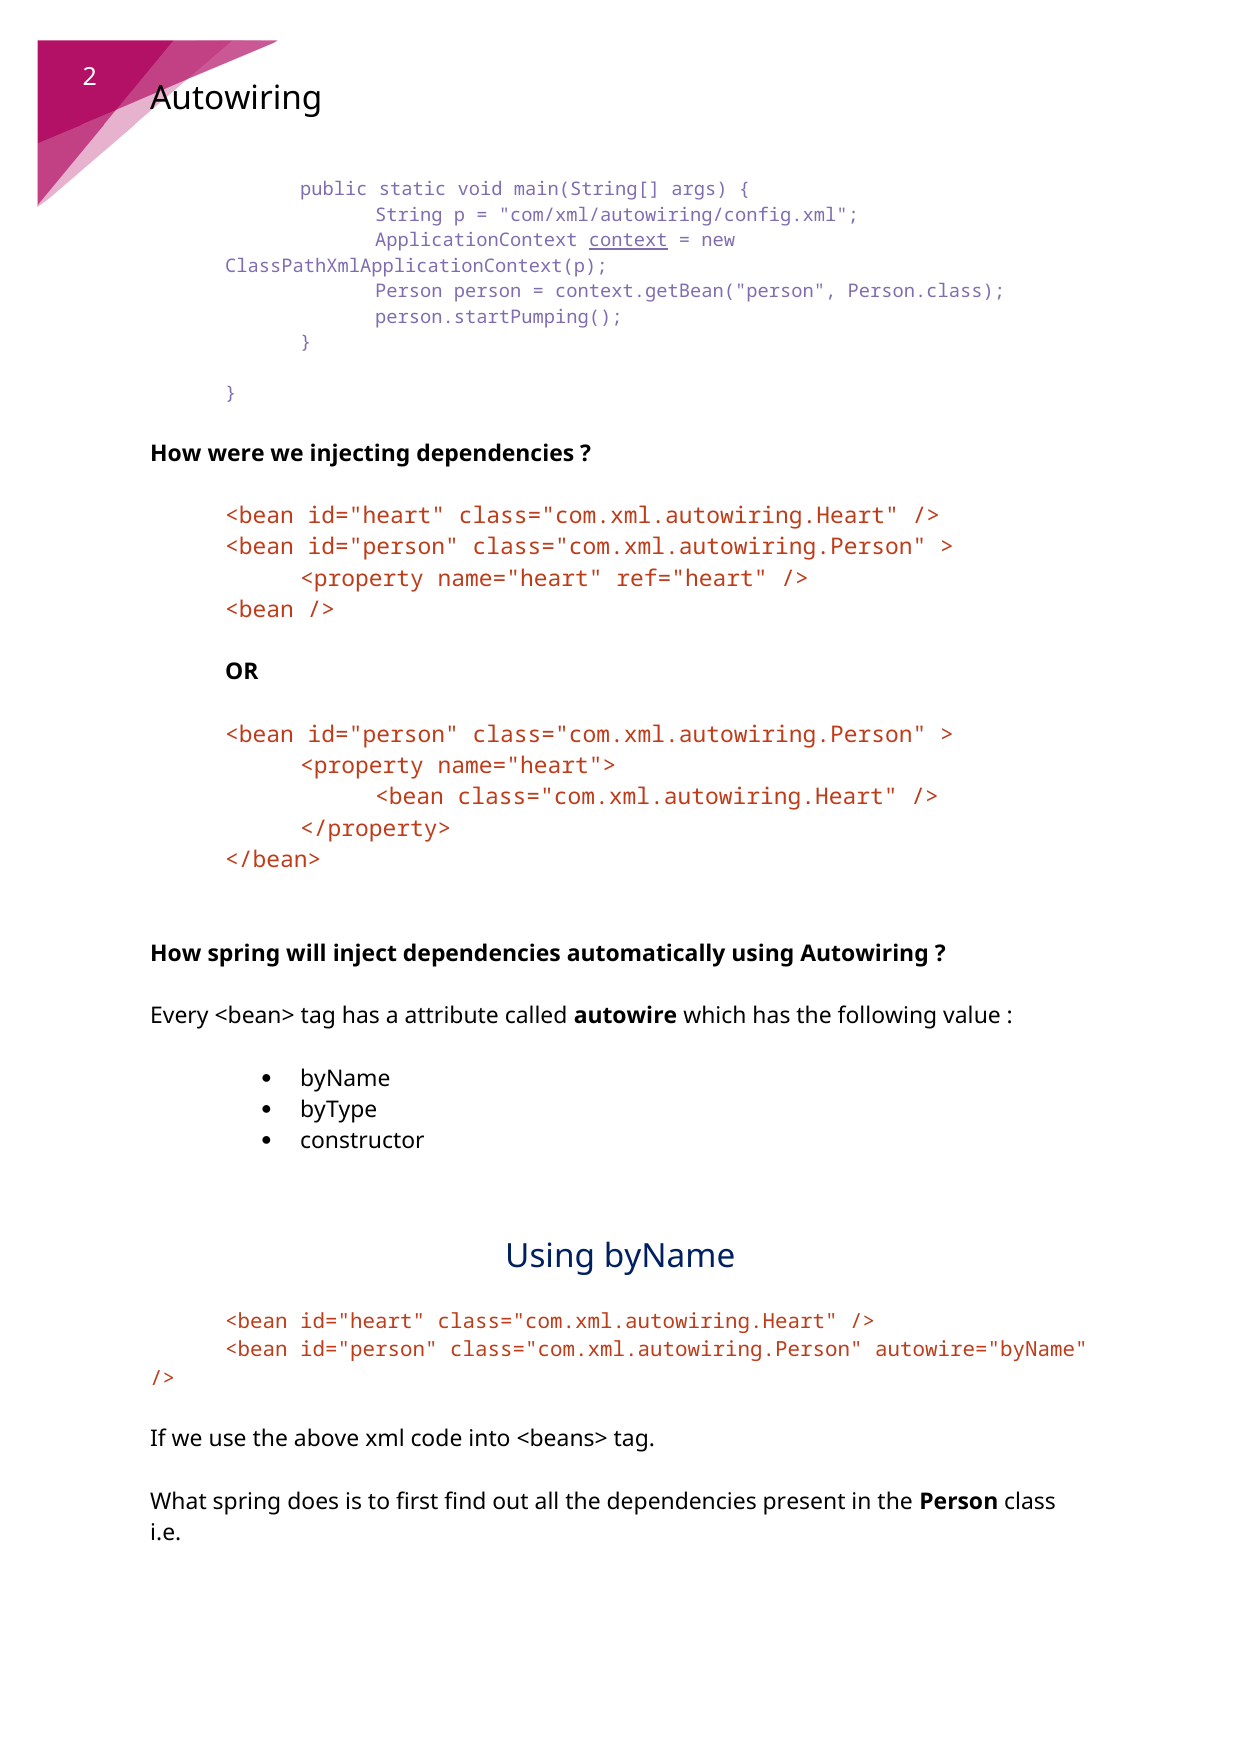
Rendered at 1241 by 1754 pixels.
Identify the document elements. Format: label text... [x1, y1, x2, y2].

text String p = "com/xml/autowiring/config.xml"; [225, 201, 1090, 227]
text What spring does is to first find out all the dependencies present in the Person class i.e. [150, 1485, 1090, 1547]
text If we use the above xml code into <beans> tag. [150, 1422, 1090, 1453]
text How were we injecting dependencies ? [150, 436, 1090, 468]
text OR [150, 655, 1090, 686]
text <bean /> [150, 593, 1090, 624]
text } [150, 380, 1090, 405]
text ApplicationContext context = new ClassPathXmlApplicationContext(p); [225, 227, 1090, 278]
text How spring will inject dependencies automatically using Autowiring ? [150, 936, 1090, 968]
text </property> [150, 811, 1090, 843]
text Using byName [150, 1232, 1090, 1277]
text <bean class="com.xml.autowiring.Heart" /> [150, 780, 1090, 811]
text </bean> [150, 843, 1090, 874]
list constructor [262, 1124, 1090, 1155]
text } [225, 329, 1090, 354]
text public static void main(String[] args) { [225, 176, 1090, 201]
text <property name="heart"> [150, 749, 1090, 780]
text <bean id="person" class="com.xml.autowiring.Person" autowire="byName" /> [150, 1334, 1090, 1391]
text person.startPumping(); [225, 303, 1090, 329]
text Person person = context.getBean("person", Person.class); [225, 278, 1090, 303]
text <bean id="person" class="com.xml.autowiring.Person" > [150, 530, 1090, 561]
text <property name="heart" ref="heart" /> [150, 561, 1090, 593]
text <bean id="person" class="com.xml.autowiring.Person" > [150, 718, 1090, 749]
text Every <bean> tag has a attribute called autowire which has the following value : [150, 999, 1090, 1030]
list byType [262, 1093, 1090, 1124]
text <bean id="heart" class="com.xml.autowiring.Heart" /> [150, 499, 1090, 530]
picture [37, 40, 279, 209]
list byName [262, 1061, 1090, 1093]
text <bean id="heart" class="com.xml.autowiring.Heart" /> [150, 1306, 1090, 1334]
